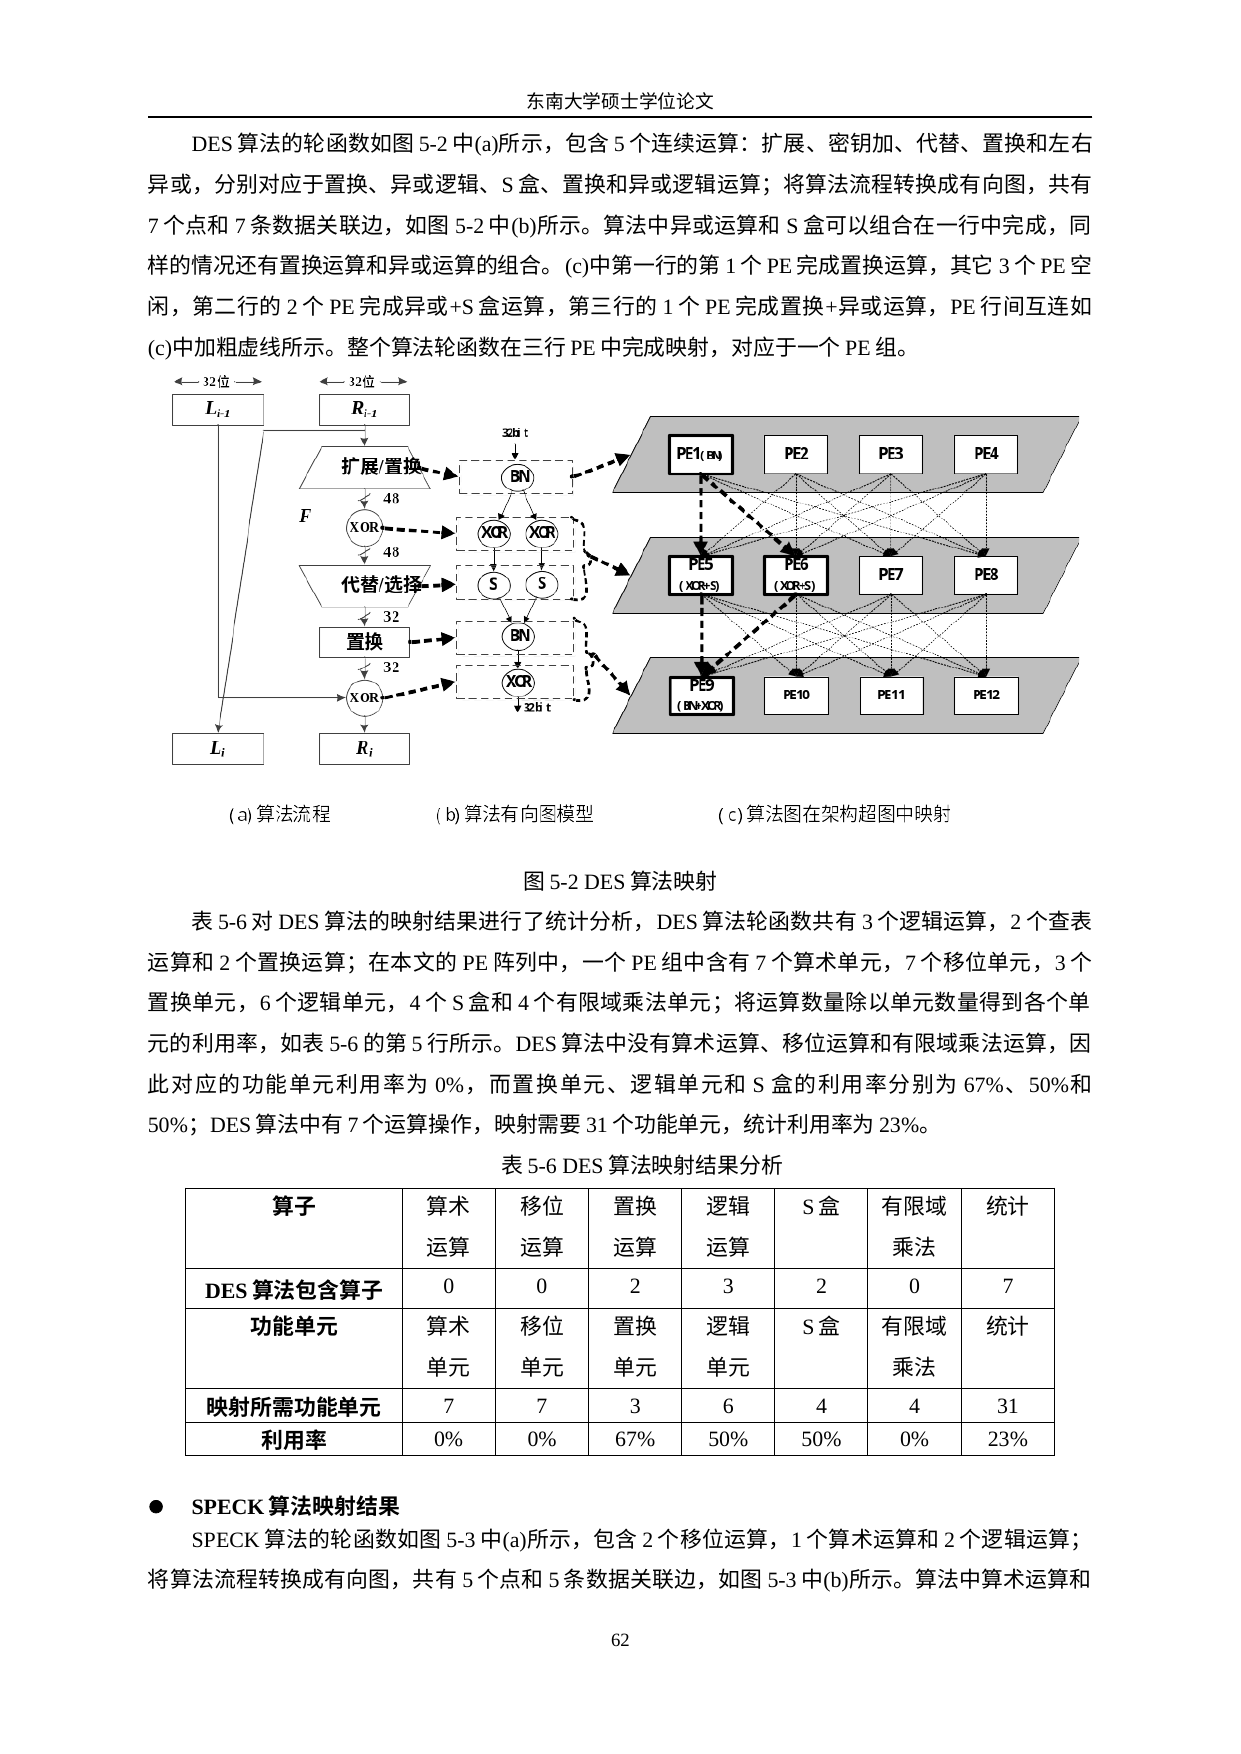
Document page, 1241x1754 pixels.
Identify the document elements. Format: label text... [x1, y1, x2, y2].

table_header S盒 [775, 1189, 867, 1268]
table_header 统计 [962, 1189, 1054, 1268]
table_cell 23% [962, 1423, 1054, 1455]
text 图5-2 DES算法映射 [148, 863, 1092, 896]
table_cell 0% [868, 1423, 961, 1455]
table_cell DES算法包含算子 [186, 1269, 402, 1308]
table_cell 67% [589, 1423, 681, 1455]
table_cell 移位 单元 [496, 1309, 588, 1388]
text 表5-6对DES算法的映射结果进行了统计分析，DES算法轮函数共有3个逻辑运算，2个查表运算和2个置换运算；在本文的PE阵列中，一个PE组中含有7个算术单元，7个移位单元，3个置换单元，6个逻辑单元，4个S盒和4个有限域乘法单元；将运算数量除以单元数量得到各个单元的利用率，如表5-6的第5行所示。DES算法中没有算术运算、移位运算和有限域乘法运算，因此对应的功能单元利用率为0%，而置换单元、逻辑单元和S盒的利用率分别为67%、50%和50%；DES算法中有7个运算操作，映射需要31个功能单元，统计利用率为23%。 [148, 904, 1092, 1139]
table_cell 0 [868, 1269, 961, 1308]
table_cell 0 [496, 1269, 588, 1308]
table_header 逻辑 运算 [682, 1189, 774, 1268]
table_cell 2 [775, 1269, 867, 1308]
table_cell 功能单元 [186, 1309, 402, 1388]
table_header 置换 运算 [589, 1189, 681, 1268]
table_cell 3 [682, 1269, 774, 1308]
table_cell 置换 单元 [589, 1309, 681, 1388]
table_cell 7 [403, 1389, 495, 1422]
table_cell 4 [868, 1389, 961, 1422]
table_cell 50% [682, 1423, 774, 1455]
table_header 有限域乘法 [868, 1189, 961, 1268]
table_cell 6 [682, 1389, 774, 1422]
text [148, 1521, 1092, 1594]
table_cell 4 [775, 1389, 867, 1422]
table_cell 逻辑 单元 [682, 1309, 774, 1388]
table_header 算子 [186, 1189, 402, 1268]
table_cell 7 [496, 1389, 588, 1422]
text DES算法的轮函数如图5-2中(a)所示，包含5个连续运算：扩展、密钥加、代替、置换和左右异或，分别对应于置换、异或逻辑、S盒、置换和异或逻辑运算；将算法流程转换成有向图，共有7个点和7条数据关联边，如图5-2中(b)所示。算法中异或运算和S盒可以组合在一行中完成，同样的情况还有置换运算和异或运算的组合。(c)中第一行的第1个PE完成置换运算，其它3个PE空闲，第二行的2个PE完成异或+S盒运算，第三行的1个PE完成置换+异或运算，PE行间互连如(c)中加粗虚线所示。整个算法轮函数在三行PE中完成映射，对应于一个PE组。 [148, 126, 1092, 362]
table_cell 50% [775, 1423, 867, 1455]
text 表5-6 DES算法映射结果分析 [148, 1147, 1092, 1180]
table_cell 31 [962, 1389, 1054, 1422]
table_cell 0% [496, 1423, 588, 1455]
list SPECK算法映射结果 [148, 1489, 1092, 1521]
table_header 移位 运算 [496, 1189, 588, 1268]
table_cell 映射所需功能单元 [186, 1389, 402, 1422]
table_cell 0 [403, 1269, 495, 1308]
table_cell 2 [589, 1269, 681, 1308]
table_cell S盒 [775, 1309, 867, 1388]
table_header 算术 运算 [403, 1189, 495, 1268]
table_cell 算术 单元 [403, 1309, 495, 1388]
table_cell 统计 [962, 1309, 1054, 1388]
table_cell 3 [589, 1389, 681, 1422]
table_cell 7 [962, 1269, 1054, 1308]
table_cell 利用率 [186, 1423, 402, 1455]
table_cell 0% [403, 1423, 495, 1455]
table_cell 有限域乘法 [868, 1309, 961, 1388]
